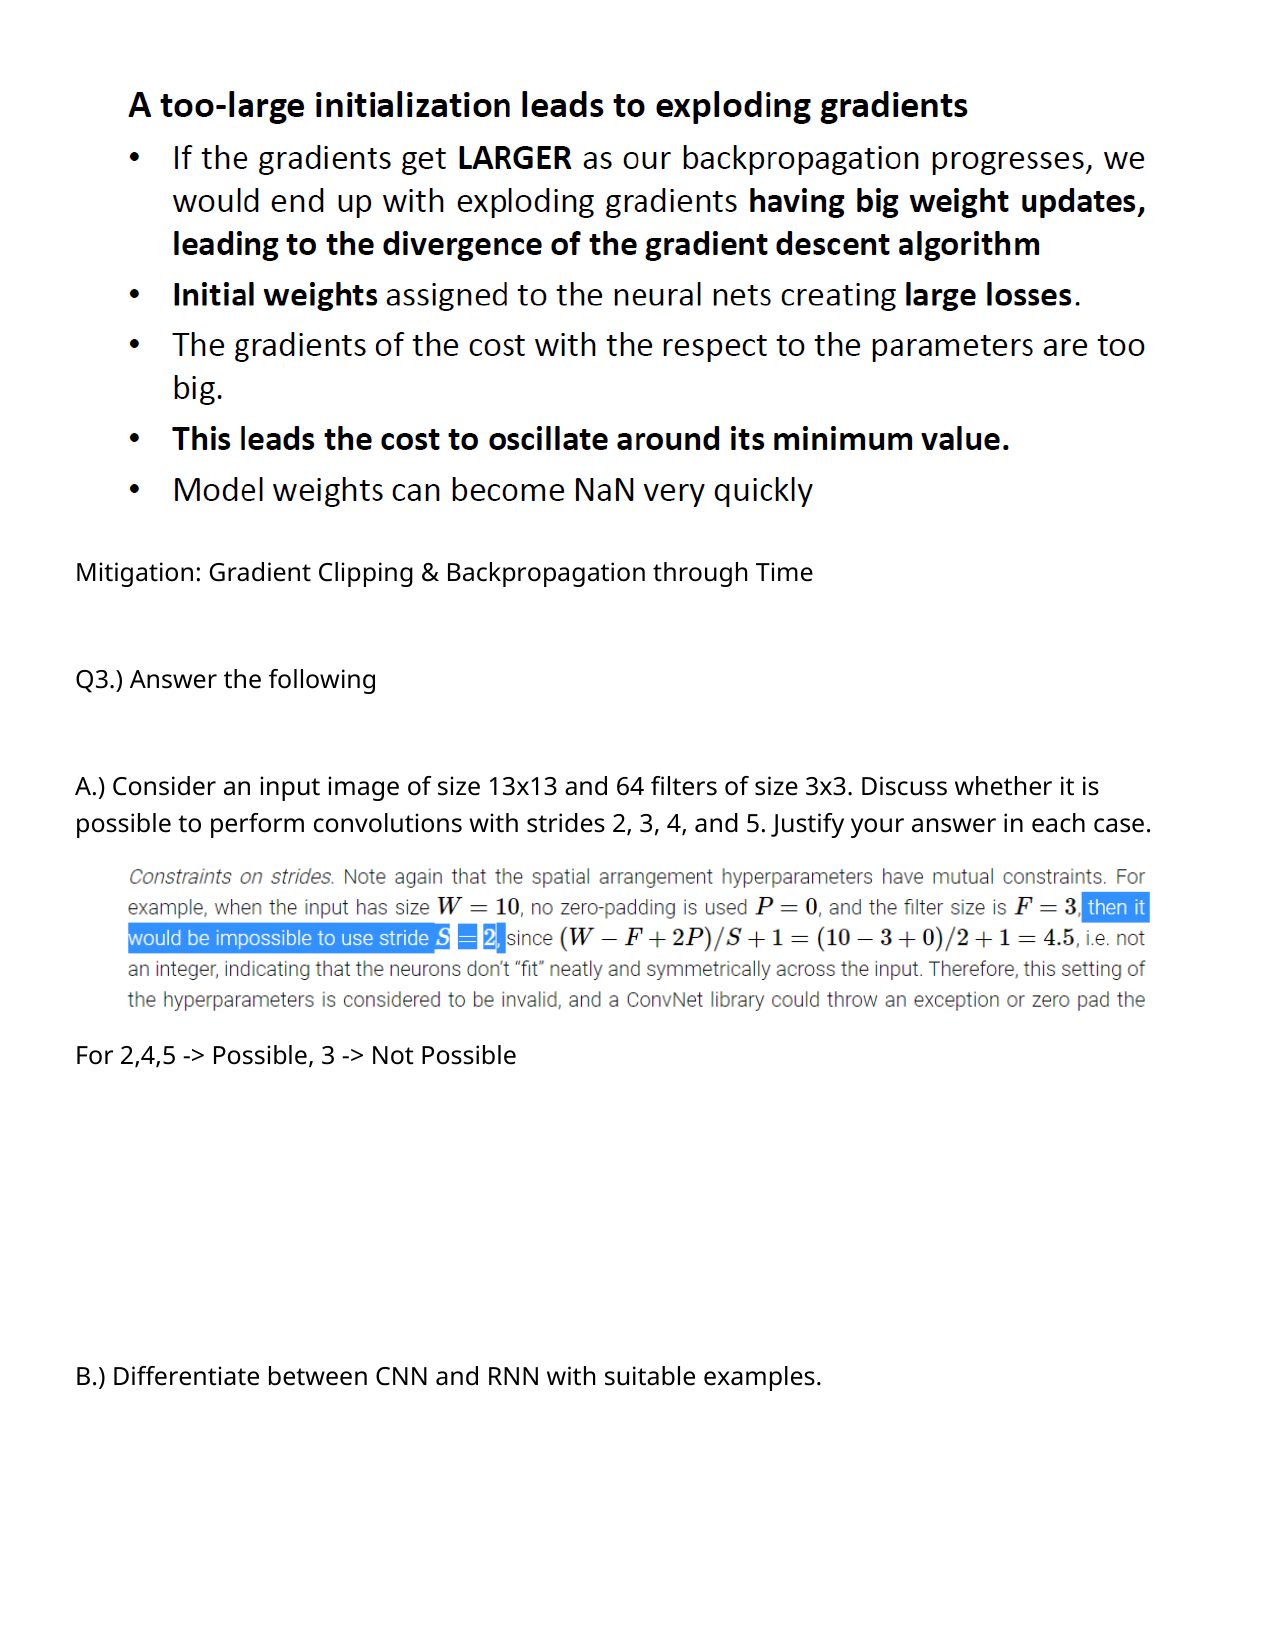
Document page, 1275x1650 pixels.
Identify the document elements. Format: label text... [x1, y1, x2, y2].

text Mitigation: Gradient Clipping & Backpropagation through Time [75, 555, 1200, 589]
text B.) Differentiate between CNN and RNN with suitable examples. [75, 1358, 1200, 1392]
text A.) Consider an input image of size 13x13 and 64 filters of size 3x3. Discuss whether it is possible to perform convolutions with strides 2, 3, 4, and 5. Justify your answer in each case. [75, 769, 1200, 840]
picture [114, 75, 1161, 537]
picture [112, 859, 1163, 1019]
text For 2,4,5 -> Possible, 3 -> Not Possible [75, 1037, 1200, 1072]
text Q3.) Answer the following [75, 662, 1200, 696]
